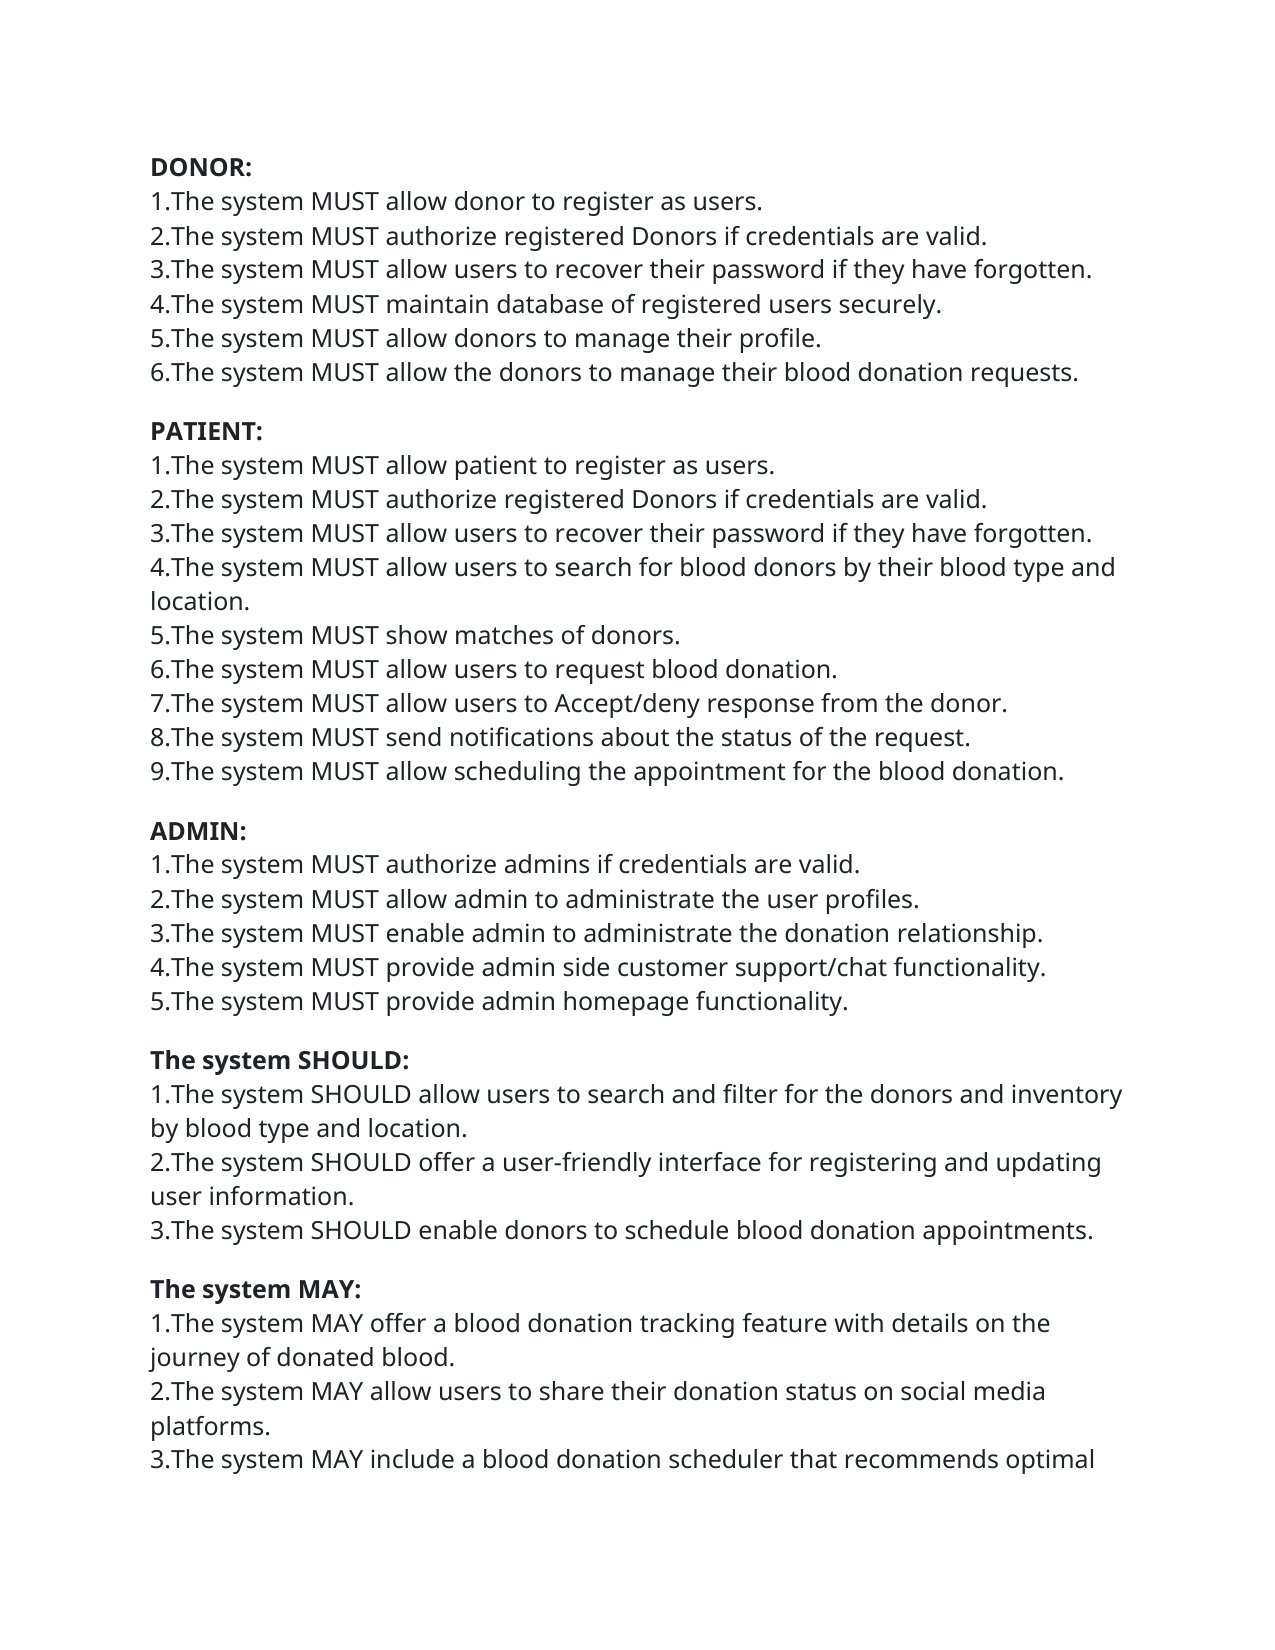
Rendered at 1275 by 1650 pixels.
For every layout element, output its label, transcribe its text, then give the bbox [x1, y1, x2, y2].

text DONOR: 1.The system MUST allow donor to register as users. 2.The system MUST authorize registered Donors if credentials are valid. 3.The system MUST allow users to recover their password if they have forgotten. 4.The system MUST maintain database of registered users securely. 5.The system MUST allow donors to manage their profile. 6.The system MUST allow the donors to manage their blood donation requests. [150, 150, 1125, 388]
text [150, 1272, 1125, 1476]
text PATIENT: 1.The system MUST allow patient to register as users. 2.The system MUST authorize registered Donors if credentials are valid. 3.The system MUST allow users to recover their password if they have forgotten. 4.The system MUST allow users to search for blood donors by their blood type and location. 5.The system MUST show matches of donors. 6.The system MUST allow users to request blood donation. 7.The system MUST allow users to Accept/deny response from the donor. 8.The system MUST send notifications about the status of the request. 9.The system MUST allow scheduling the appointment for the blood donation. [150, 413, 1125, 788]
text ADMIN: 1.The system MUST authorize admins if credentials are valid. 2.The system MUST allow admin to administrate the user profiles. 3.The system MUST enable admin to administrate the donation relationship. 4.The system MUST provide admin side customer support/chat functionality. 5.The system MUST provide admin homepage functionality. [150, 813, 1125, 1017]
text The system SHOULD: 1.The system SHOULD allow users to search and filter for the donors and inventory by blood type and location. 2.The system SHOULD offer a user-friendly interface for registering and updating user information. 3.The system SHOULD enable donors to schedule blood donation appointments. [150, 1042, 1125, 1247]
